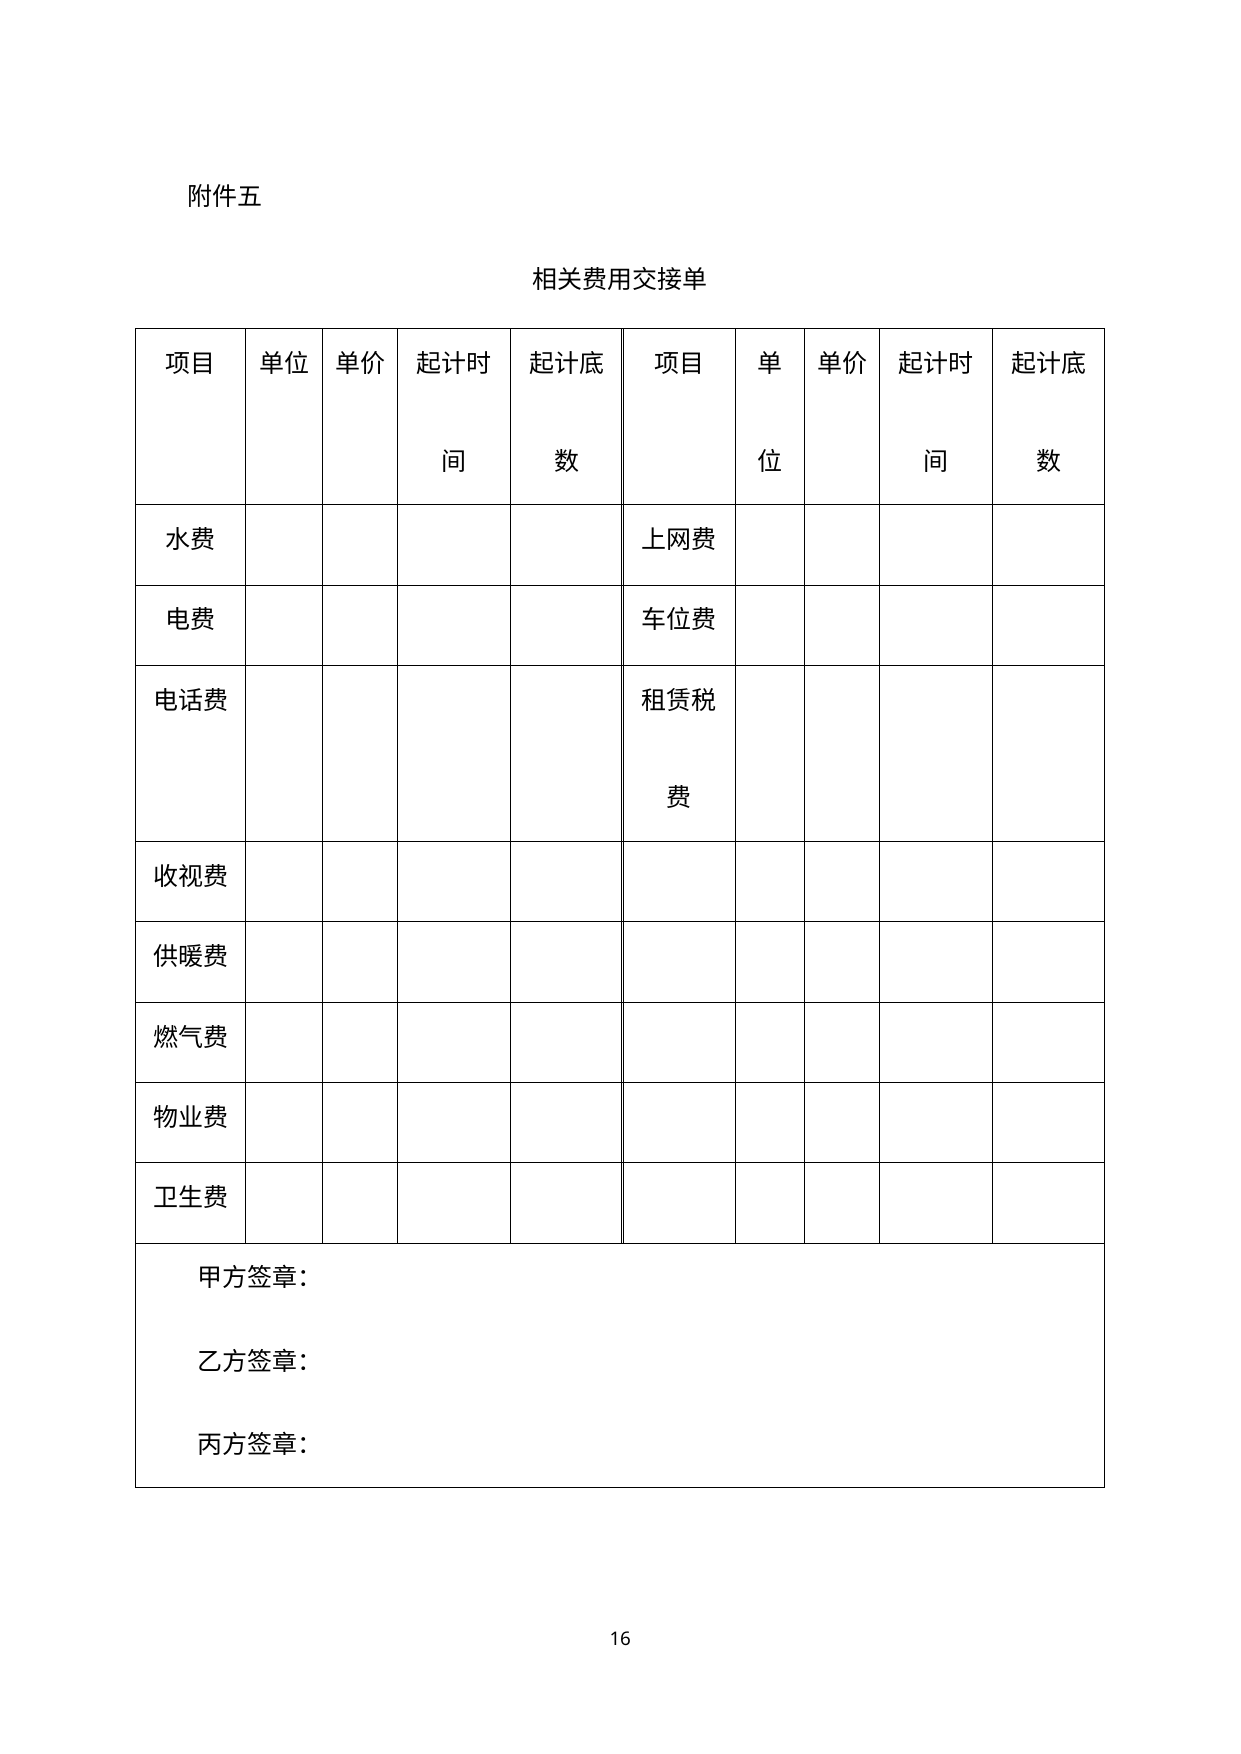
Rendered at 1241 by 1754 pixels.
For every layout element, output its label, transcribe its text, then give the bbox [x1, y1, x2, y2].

table_cell [880, 842, 992, 921]
table_header 单价 [805, 329, 879, 504]
table_cell [246, 842, 322, 921]
table_header 单价 [323, 329, 397, 504]
table_cell [736, 1003, 804, 1082]
table_cell [323, 922, 397, 1002]
table_cell [880, 666, 992, 841]
table_cell [398, 666, 510, 841]
table_cell [323, 1163, 397, 1242]
table_cell 租赁税费 [624, 666, 735, 841]
table_cell [736, 666, 804, 841]
table_cell [323, 1083, 397, 1162]
table_cell [624, 922, 735, 1002]
table_cell [398, 1163, 510, 1242]
table_cell [880, 1003, 992, 1082]
table_cell [805, 1163, 879, 1242]
table_cell [805, 1083, 879, 1162]
table_cell [805, 505, 879, 584]
table_cell [246, 666, 322, 841]
table_cell [398, 1003, 510, 1082]
table_cell 收视费 [136, 842, 245, 921]
table_cell [323, 842, 397, 921]
table_cell 电费 [136, 586, 245, 665]
table_header 项目 [624, 329, 735, 504]
table_header 起计时间 [880, 329, 992, 504]
table_cell [805, 922, 879, 1002]
table_cell [323, 586, 397, 665]
table_cell [993, 1163, 1104, 1242]
table_cell [511, 842, 621, 921]
table_header 单位 [246, 329, 322, 504]
table_cell [993, 842, 1104, 921]
table_cell 卫生费 [136, 1163, 245, 1242]
table_cell [736, 586, 804, 665]
table_cell 供暖费 [136, 922, 245, 1002]
table_cell [736, 922, 804, 1002]
table_cell [880, 922, 992, 1002]
table_cell [805, 1003, 879, 1082]
table_cell [993, 1083, 1104, 1162]
table_header 起计时间 [398, 329, 510, 504]
table_cell [398, 1083, 510, 1162]
table_cell [246, 505, 322, 584]
table_cell 电话费 [136, 666, 245, 841]
table_cell [624, 1003, 735, 1082]
table_cell [246, 586, 322, 665]
table_cell [880, 1083, 992, 1162]
table_cell [246, 1163, 322, 1242]
table_header 单位 [736, 329, 804, 504]
table_cell [511, 1083, 621, 1162]
table_cell 上网费 [624, 505, 735, 584]
table_cell [736, 505, 804, 584]
table_cell [880, 1163, 992, 1242]
table_cell [398, 586, 510, 665]
table_cell [805, 586, 879, 665]
table_cell [511, 586, 621, 665]
table_cell [624, 1083, 735, 1162]
table_cell [624, 842, 735, 921]
table_cell [511, 1163, 621, 1242]
table_cell 物业费 [136, 1083, 245, 1162]
table_cell [993, 505, 1104, 584]
table_cell [993, 1003, 1104, 1082]
table_header 项目 [136, 329, 245, 504]
table_cell [993, 586, 1104, 665]
text 附件五 [187, 162, 1053, 227]
table_cell [323, 666, 397, 841]
table_header 起计底数 [511, 329, 621, 504]
table_cell [511, 666, 621, 841]
table_cell [880, 505, 992, 584]
table_cell [880, 586, 992, 665]
table_cell [323, 1003, 397, 1082]
table_cell [736, 1083, 804, 1162]
table_cell [624, 1163, 735, 1242]
table_cell [323, 505, 397, 584]
table_cell [398, 505, 510, 584]
table_cell [246, 1083, 322, 1162]
table_cell [736, 842, 804, 921]
table_cell 水费 [136, 505, 245, 584]
table_cell [805, 666, 879, 841]
table_cell [993, 666, 1104, 841]
text 相关费用交接单 [187, 245, 1053, 310]
table_header 起计底数 [993, 329, 1104, 504]
table_cell [246, 922, 322, 1002]
table_cell [511, 1003, 621, 1082]
table_cell 车位费 [624, 586, 735, 665]
table_cell [398, 842, 510, 921]
table_cell [246, 1003, 322, 1082]
table_cell [511, 505, 621, 584]
table_cell [993, 922, 1104, 1002]
table_cell [805, 842, 879, 921]
table_cell 甲方签章： 乙方签章： 丙方签章： [136, 1244, 1104, 1487]
table_cell [398, 922, 510, 1002]
table_cell [736, 1163, 804, 1242]
table_cell [511, 922, 621, 1002]
table_cell 燃气费 [136, 1003, 245, 1082]
